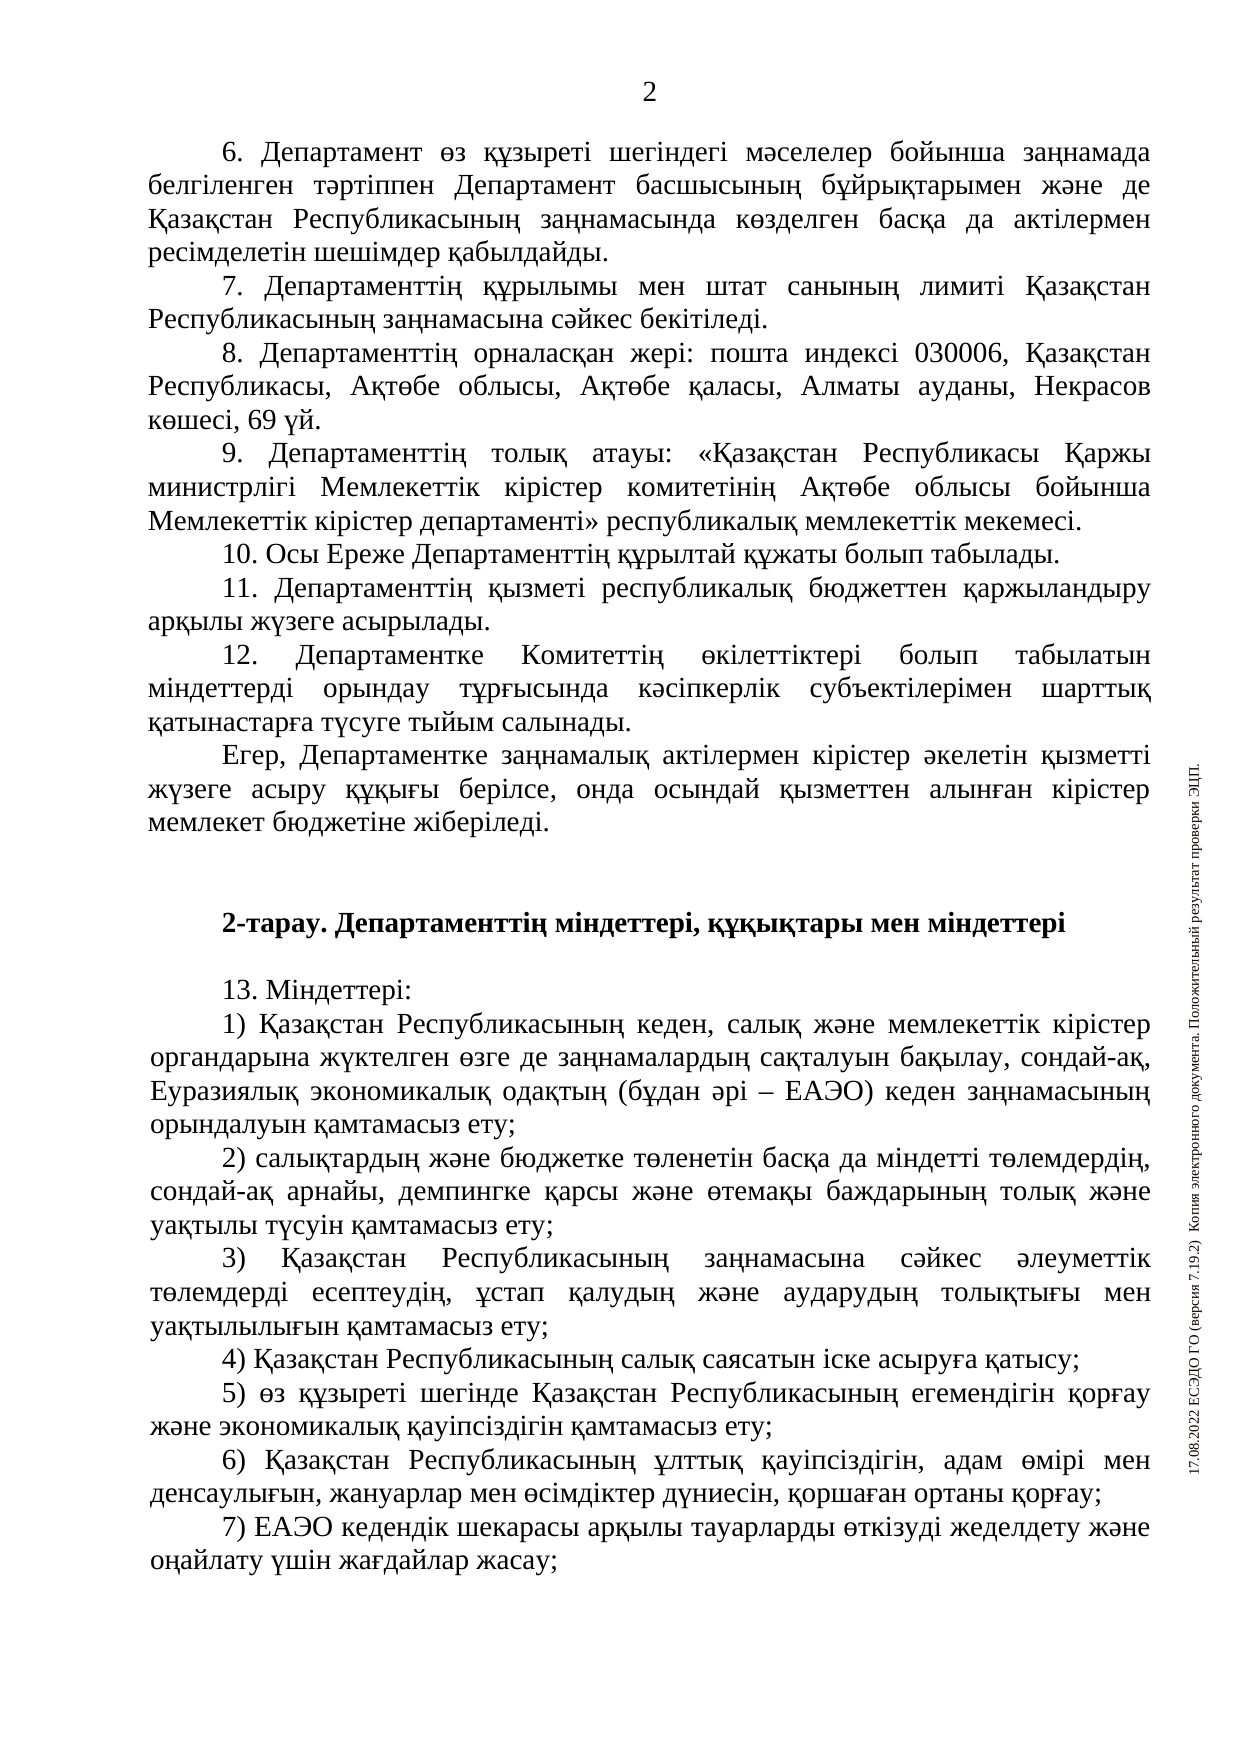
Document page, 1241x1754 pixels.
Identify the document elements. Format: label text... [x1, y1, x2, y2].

list 12. Департаментке Комитеттің өкілеттіктері болып табылатын міндеттерді орындау тұрғысында кәсіпкерлік субъектілерімен шарттық қатынастарға түсуге тыйым салынады. [148, 637, 1152, 737]
text Егер, Департаментке заңнамалық актілермен кірістер әкелетін қызметті жүзеге асыру құқығы берілсе, онда осындай қызметтен алынған кірістер мемлекет бюджетіне жіберіледі. [148, 737, 1152, 838]
text 2) салықтардың және бюджетке төленетін басқа да міндетті төлемдердің, сондай-ақ арнайы, демпингке қарсы және өтемақы баждарының толық және уақтылы түсуін қамтамасыз ету; [150, 1140, 1152, 1241]
text 5) өз құзыреті шегінде Қазақстан Республикасының егемендігін қорғау және экономикалық қауіпсіздігін қамтамасыз ету; [150, 1375, 1152, 1442]
text 1) Қазақстан Республикасының кеден, салық және мемлекеттік кірістер органдарына жүктелген өзге де заңнамалардың сақталуын бақылау, сондай-ақ, Еуразиялық экономикалық одақтың (бұдан әрі – ЕАЭО) кеден заңнамасының орындалуын қамтамасыз ету; [150, 1006, 1152, 1140]
text 7) ЕАЭО кедендік шекарасы арқылы тауарларды өткізуді жеделдету және оңайлату үшін жағдайлар жасау; [150, 1509, 1152, 1576]
list 6. Департамент өз құзыреті шегіндегі мәселелер бойынша заңнамада белгіленген тәртіппен Департамент басшысының бұйрықтарымен және де Қазақстан Республикасының заңнамасында көзделген басқа да актілермен ресімделетін шешімдер қабылдайды. [148, 134, 1152, 268]
list 10. Осы Ереже Департаменттің құрылтай құжаты болып табылады. [148, 536, 1152, 570]
text 6) Қазақстан Республикасының ұлттық қауіпсіздігін, адам өмірі мен денсаулығын, жануарлар мен өсімдіктер дүниесін, қоршаған ортаны қорғау; [150, 1442, 1152, 1509]
text 3) Қазақстан Республикасының заңнамасына сәйкес әлеуметтік төлемдерді есептеудің, ұстап қалудың және аударудың толықтығы мен уақтылылығын қамтамасыз ету; [150, 1241, 1152, 1341]
list 8. Департаменттің орналасқан жері: пошта индексі 030006, Қазақстан Республикасы, Ақтөбе облысы, Ақтөбе қаласы, Алматы ауданы, Некрасов көшесі, 69 үй. [148, 335, 1152, 436]
text 4) Қазақстан Республикасының салық саясатын іске асыруға қатысу; [150, 1341, 1152, 1375]
text 13. Міндеттері: [150, 972, 1152, 1006]
list 7. Департаменттің құрылымы мен штат санының лимиті Қазақстан Республикасының заңнамасына сәйкес бекітіледі. [148, 268, 1152, 335]
text 2-тарау. Департаменттің міндеттері, құқықтары мен міндеттері [150, 905, 1152, 939]
list 9. Департаменттің толық атауы: «Қазақстан Республикасы Қаржы министрлігі Мемлекеттік кірістер комитетінің Ақтөбе облысы бойынша Мемлекеттік кірістер департаменті» республикалық мемлекеттік мекемесі. [148, 436, 1152, 536]
list 11. Департаменттің қызметі республикалық бюджеттен қаржыландыру арқылы жүзеге асырылады. [148, 570, 1152, 637]
